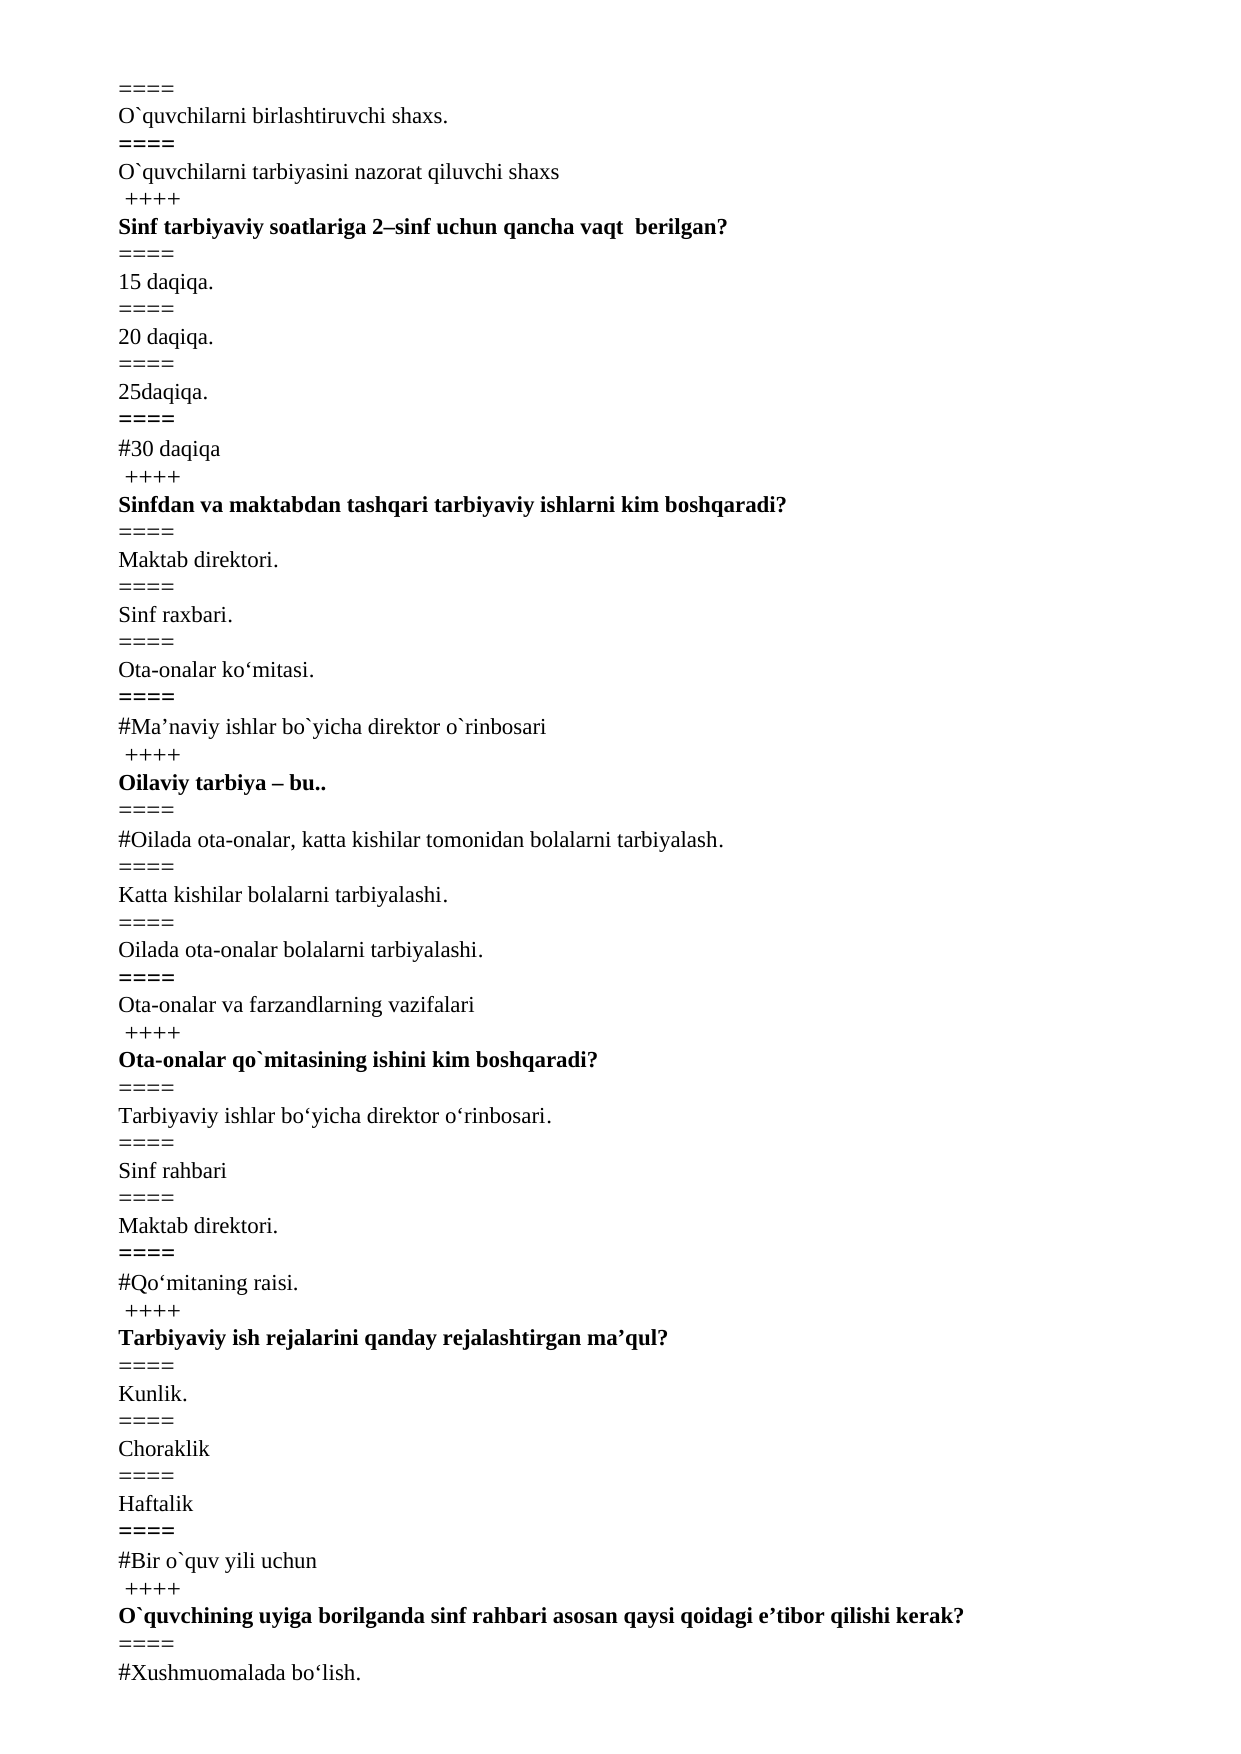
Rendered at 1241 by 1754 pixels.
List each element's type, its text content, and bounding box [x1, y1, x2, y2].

text ==== [118, 1238, 1152, 1267]
text ++++ [118, 1018, 1152, 1047]
text Sinfdan va maktabdan tashqari tarbiyaviy ishlarni kim boshqaradi? [118, 491, 1152, 517]
text Katta kishilar bolalarni tarbiyalashi. [118, 881, 1152, 908]
text Ota-onalar ko‘mitasi. [118, 656, 1152, 682]
text ==== [118, 129, 1152, 158]
text ++++ [118, 740, 1152, 769]
text ==== [118, 1183, 1152, 1212]
text #Qo‘mitaning raisi. [118, 1267, 1152, 1296]
text Choraklik [118, 1435, 1152, 1461]
text ==== [118, 963, 1152, 991]
text O`quvchilarni tarbiyasini nazorat qiluvchi shaxs [118, 158, 1152, 184]
text ==== [118, 627, 1152, 656]
text Ota-onalar va farzandlarning vazifalari [118, 991, 1152, 1018]
text ==== [118, 74, 1152, 103]
text ==== [118, 1351, 1152, 1379]
text Tarbiyaviy ishlar bo‘yicha direktor o‘rinbosari. [118, 1102, 1152, 1128]
text Ota-onalar qo`mitasining ishini kim boshqaradi? [118, 1047, 1152, 1073]
text ==== [118, 1128, 1152, 1157]
text Maktab direktori. [118, 1212, 1152, 1238]
text Maktab direktori. [118, 546, 1152, 572]
text #Oilada ota-onalar, katta kishilar tomonidan bolalarni tarbiyalash. [118, 824, 1152, 852]
text Oilada ota-onalar bolalarni tarbiyalashi. [118, 936, 1152, 963]
text 20 daqiqa. [118, 323, 1152, 349]
text #Xushmuomalada bo‘lish. [118, 1657, 1152, 1686]
text ==== [118, 908, 1152, 936]
text O`quvchining uyiga borilganda sinf rahbari asosan qaysi qoidagi e’tibor qilishi kerak? [118, 1602, 1152, 1629]
text Sinf tarbiyaviy soatlariga 2–sinf uchun qancha vaqt berilgan? [118, 213, 1152, 239]
text 15 daqiqa. [118, 268, 1152, 294]
text ==== [118, 572, 1152, 601]
text ==== [118, 1461, 1152, 1490]
text #30 daqiqa [118, 433, 1152, 462]
text ==== [118, 1516, 1152, 1545]
text Haftalik [118, 1490, 1152, 1516]
text ++++ [118, 184, 1152, 213]
text Oilaviy tarbiya – bu.. [118, 769, 1152, 795]
text ==== [118, 404, 1152, 433]
text Sinf raxbari. [118, 601, 1152, 627]
text Kunlik. [118, 1379, 1152, 1406]
text #Ma’naviy ishlar bo`yicha direktor o`rinbosari [118, 711, 1152, 740]
text ++++ [118, 1574, 1152, 1602]
text ++++ [118, 462, 1152, 491]
text ==== [118, 517, 1152, 546]
text O`quvchilarni birlashtiruvchi shaxs. [118, 103, 1152, 129]
text ==== [118, 294, 1152, 323]
text 25daqiqa. [118, 378, 1152, 404]
text Sinf rahbari [118, 1157, 1152, 1183]
text Tarbiyaviy ish rejalarini qanday rejalashtirgan ma’qul? [118, 1324, 1152, 1351]
text ==== [118, 682, 1152, 711]
text ==== [118, 852, 1152, 881]
text ==== [118, 1073, 1152, 1102]
text ==== [118, 1406, 1152, 1435]
text #Bir o`quv yili uchun [118, 1545, 1152, 1574]
text ++++ [118, 1296, 1152, 1324]
text ==== [118, 1629, 1152, 1657]
text ==== [118, 239, 1152, 268]
text ==== [118, 349, 1152, 378]
text ==== [118, 795, 1152, 824]
